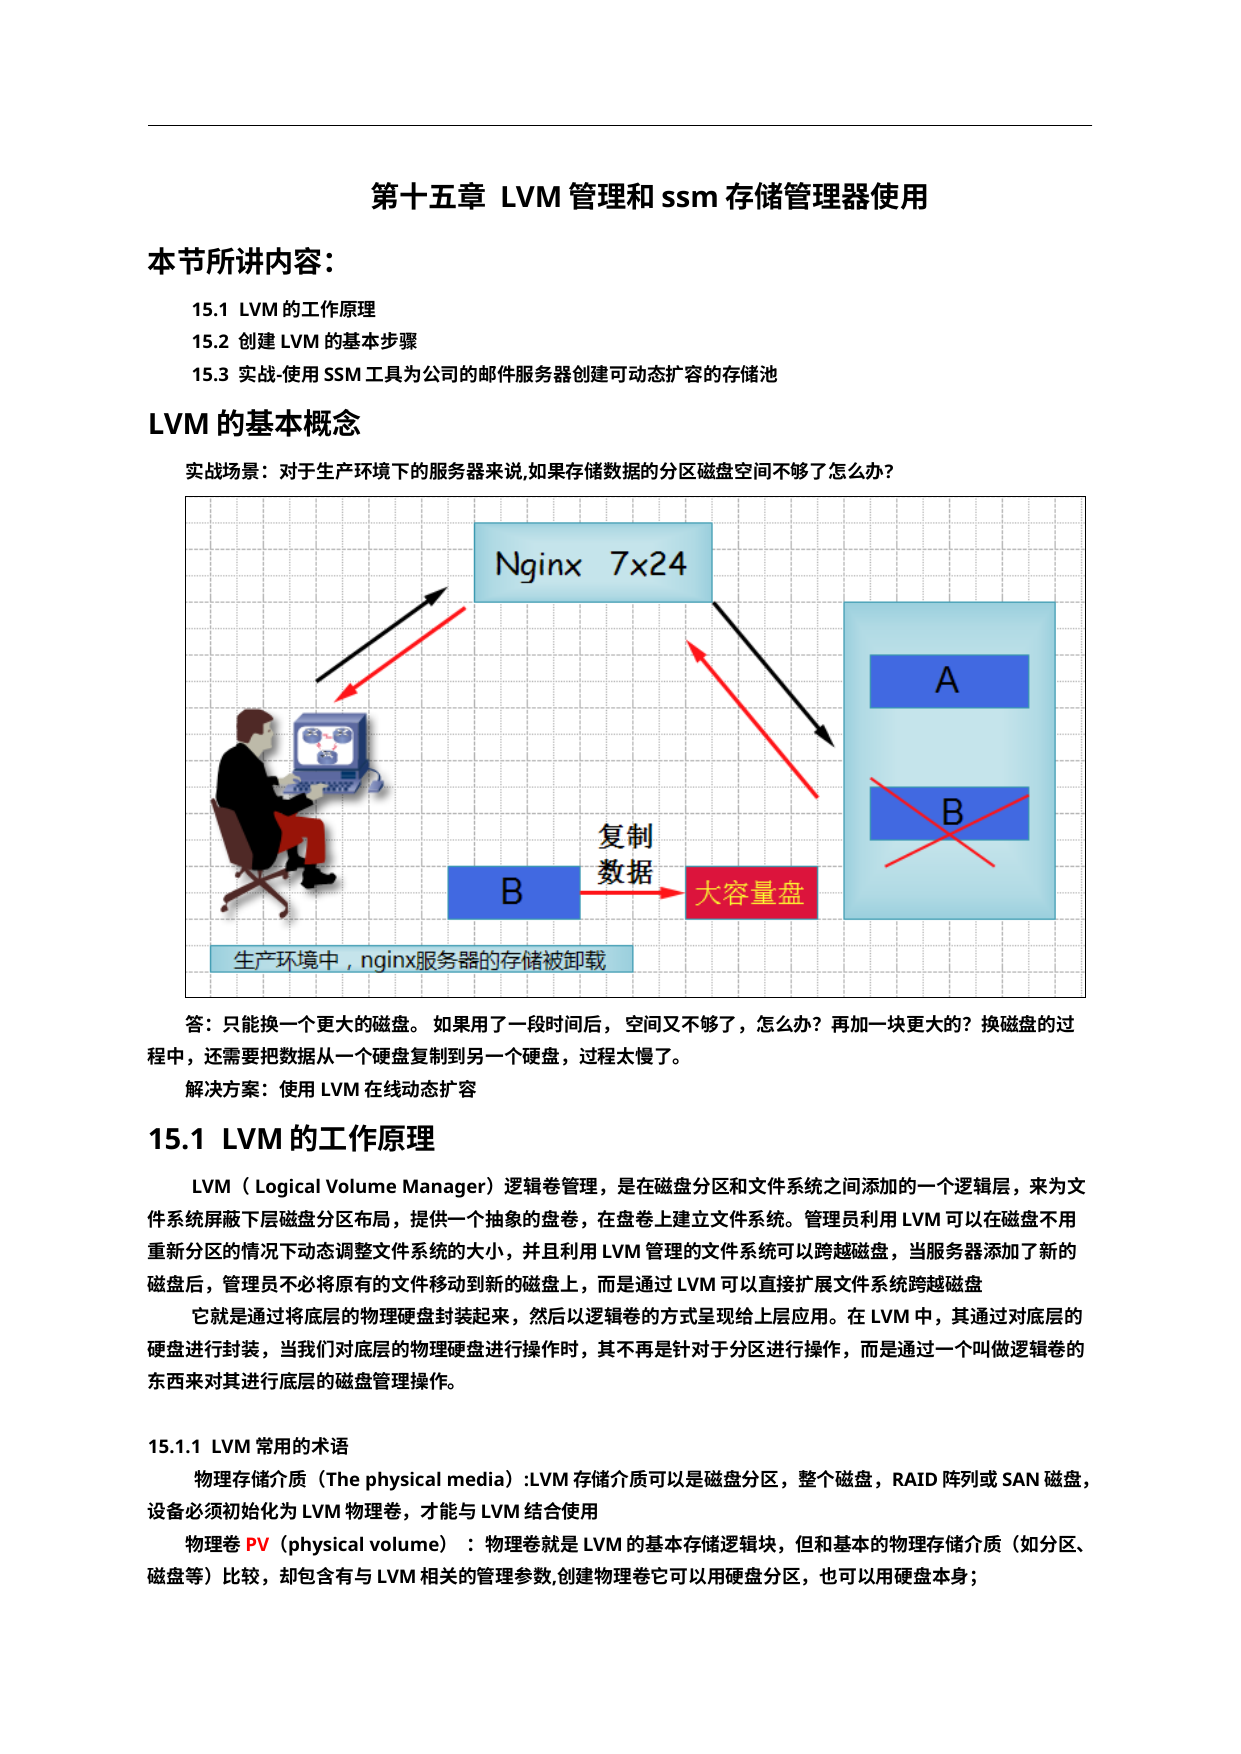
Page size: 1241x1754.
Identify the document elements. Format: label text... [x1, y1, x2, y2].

text LVM（ Logical Volume Manager）逻辑卷管理，是在磁盘分区和文件系统之间添加的一个逻辑层，来为文件系统屏蔽下层磁盘分区布局，提供一个抽象的盘卷，在盘卷上建立文件系统。管理员利用LVM可以在磁盘不用重新分区的情况下动态调整文件系统的大小，并且利用LVM管理的文件系统可以跨越磁盘，当服务器添加了新的磁盘后，管理员不必将原有的文件移动到新的磁盘上，而是通过LVM可以直接扩展文件系统跨越磁盘 [148, 1169, 1092, 1299]
subtitle 15.1 LVM的工作原理 [148, 1104, 1092, 1169]
text 第十五章 LVM管理和ssm存储管理器使用 [148, 162, 1092, 227]
text 答：只能换一个更大的磁盘。 如果用了一段时间后， 空间又不够了，怎么办？再加一块更大的？换磁盘的过程中，还需要把数据从一个硬盘复制到另一个硬盘，过程太慢了。 [148, 1007, 1092, 1072]
text 解决方案：使用LVM在线动态扩容 [148, 1072, 1092, 1104]
subtitle 本节所讲内容： [148, 227, 1092, 292]
text 实战场景：对于生产环境下的服务器来说,如果存储数据的分区磁盘空间不够了怎么办? [148, 454, 1092, 487]
text 它就是通过将底层的物理硬盘封装起来，然后以逻辑卷的方式呈现给上层应用。在LVM中，其通过对底层的硬盘进行封装，当我们对底层的物理硬盘进行操作时，其不再是针对于分区进行操作，而是通过一个叫做逻辑卷的东西来对其进行底层的磁盘管理操作。 [148, 1299, 1092, 1397]
subtitle 15.1.1 LVM常用的术语 [148, 1429, 1092, 1462]
picture [186, 497, 1085, 997]
list 物理存储介质（The physical media）:LVM存储介质可以是磁盘分区，整个磁盘，RAID阵列或SAN磁盘，设备必须初始化为LVM物理卷，才能与LVM结合使用 [148, 1462, 1092, 1527]
text 15.3 实战-使用SSM工具为公司的邮件服务器创建可动态扩容的存储池 [148, 357, 1092, 389]
text 15.1 LVM的工作原理 [148, 292, 1092, 324]
text 15.2 创建LVM的基本步骤 [148, 324, 1092, 357]
subtitle LVM的基本概念 [148, 389, 1092, 454]
list 物理卷PV（physical volume） ：物理卷就是LVM的基本存储逻辑块，但和基本的物理存储介质（如分区、磁盘等）比较，却包含有与LVM相关的管理参数,创建物理卷它可以用硬盘分区，也可以用硬盘本身； [148, 1527, 1092, 1592]
